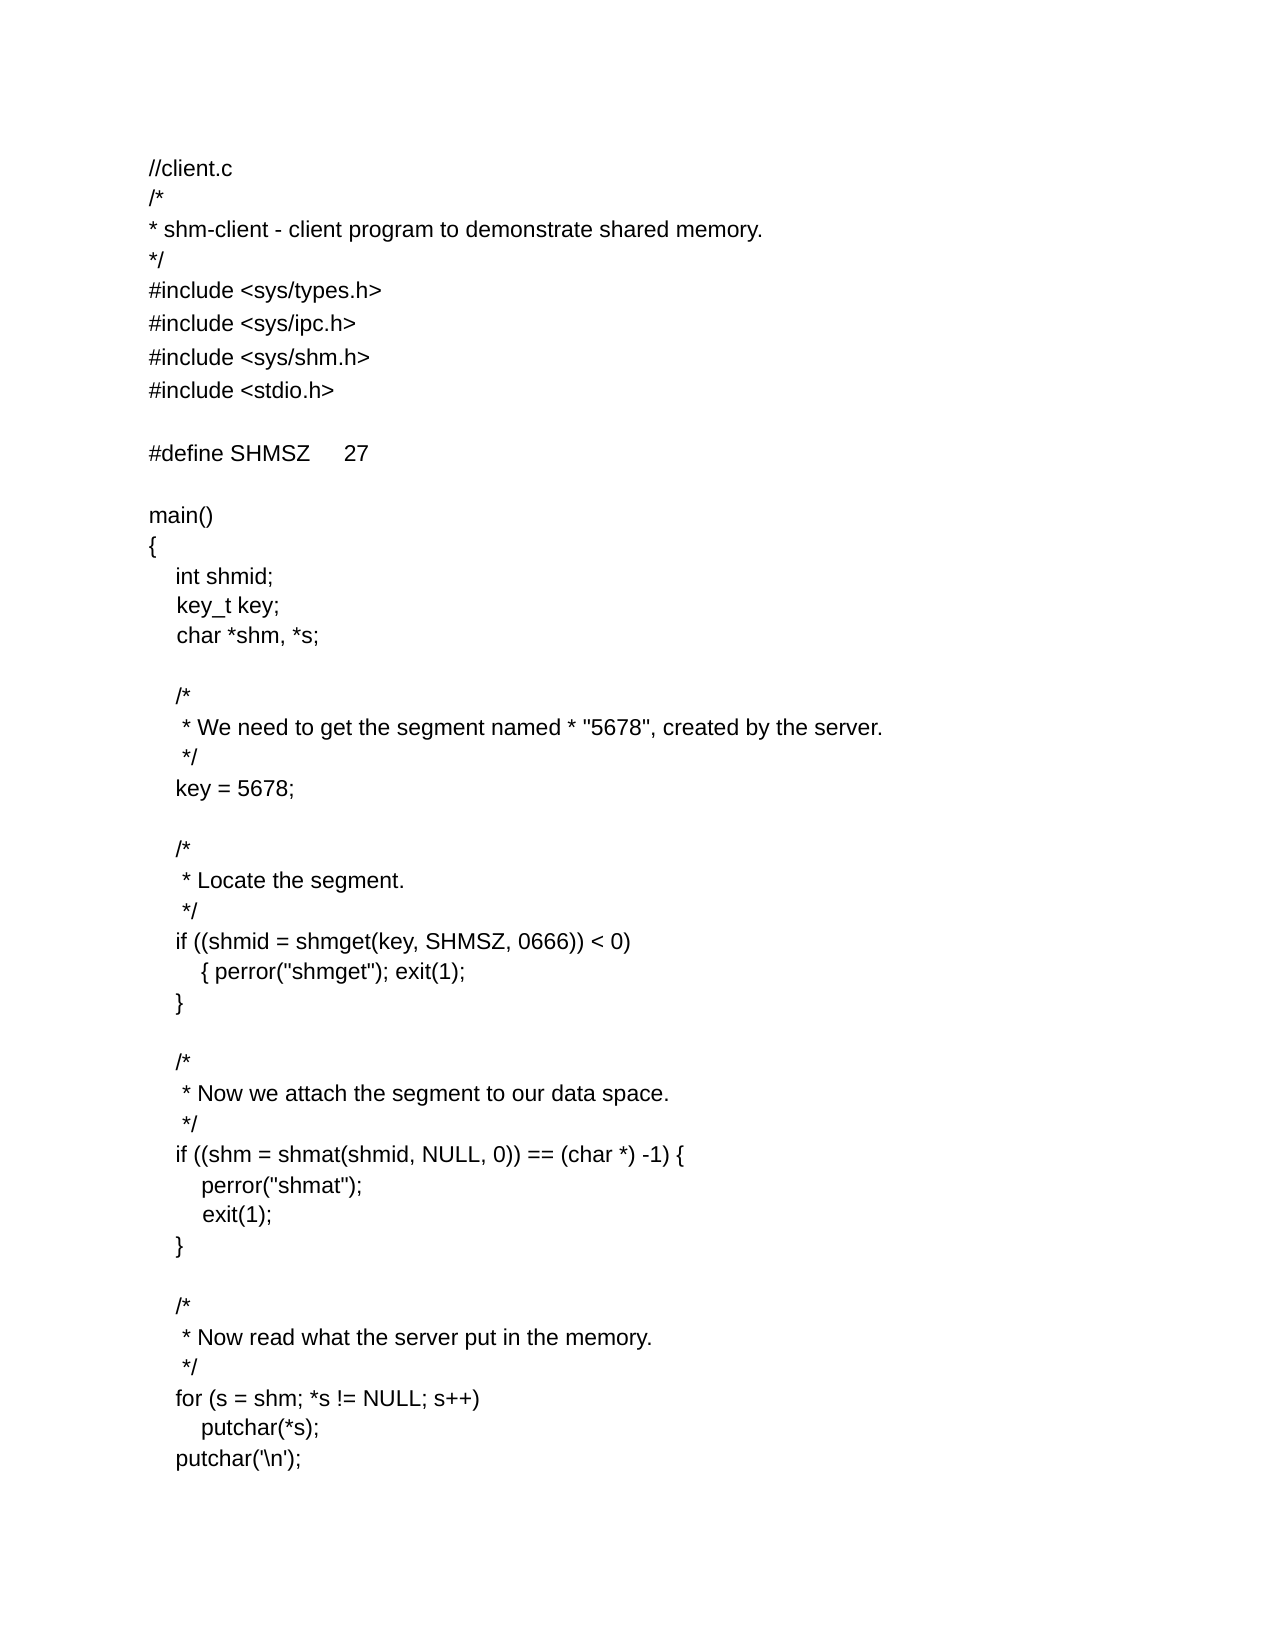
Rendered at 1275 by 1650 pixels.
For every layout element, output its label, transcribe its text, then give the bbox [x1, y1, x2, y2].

text /* [175, 683, 919, 709]
text if ((shmid = shmget(key, SHMSZ, 0666)) < 0) { perror("shmget"); exit(1); [175, 928, 645, 984]
text */ [182, 1111, 919, 1137]
text if ((shm = shmat(shmid, NULL, 0)) == (char *) -1) { [175, 1141, 919, 1167]
text */ [182, 744, 919, 771]
text */ [182, 898, 919, 924]
text /* [175, 836, 919, 863]
text //client.c [148, 155, 919, 181]
text /* [175, 1049, 919, 1076]
text * shm-client - client program to demonstrate shared memory. [148, 216, 919, 242]
text for (s = shm; *s != NULL; s++) putchar(*s); [175, 1385, 598, 1441]
text #include <sys/types.h> [148, 277, 919, 304]
text putchar('\n'); [175, 1445, 919, 1471]
list We need to get the segment named * "5678", created by the server. [182, 714, 919, 740]
text #include <sys/shm.h> [148, 343, 919, 370]
text } [175, 1232, 919, 1258]
text } [175, 988, 919, 1015]
text main() [148, 502, 919, 528]
list Now we attach the segment to our data space. [182, 1080, 919, 1106]
text int shmid; key_t key; char *shm, *s; [175, 563, 323, 648]
text */ [182, 1354, 919, 1380]
list Locate the segment. [182, 867, 919, 893]
text */ [148, 247, 919, 273]
text perror("shmat"); exit(1); [201, 1172, 432, 1228]
text key = 5678; [175, 775, 919, 801]
text /* [148, 185, 919, 212]
text #define SHMSZ 27 [148, 440, 1119, 466]
text /* [175, 1293, 919, 1319]
list Now read what the server put in the memory. [182, 1323, 919, 1350]
text #include <stdio.h> [148, 377, 919, 403]
text #include <sys/ipc.h> [148, 310, 919, 337]
text { [148, 532, 919, 558]
